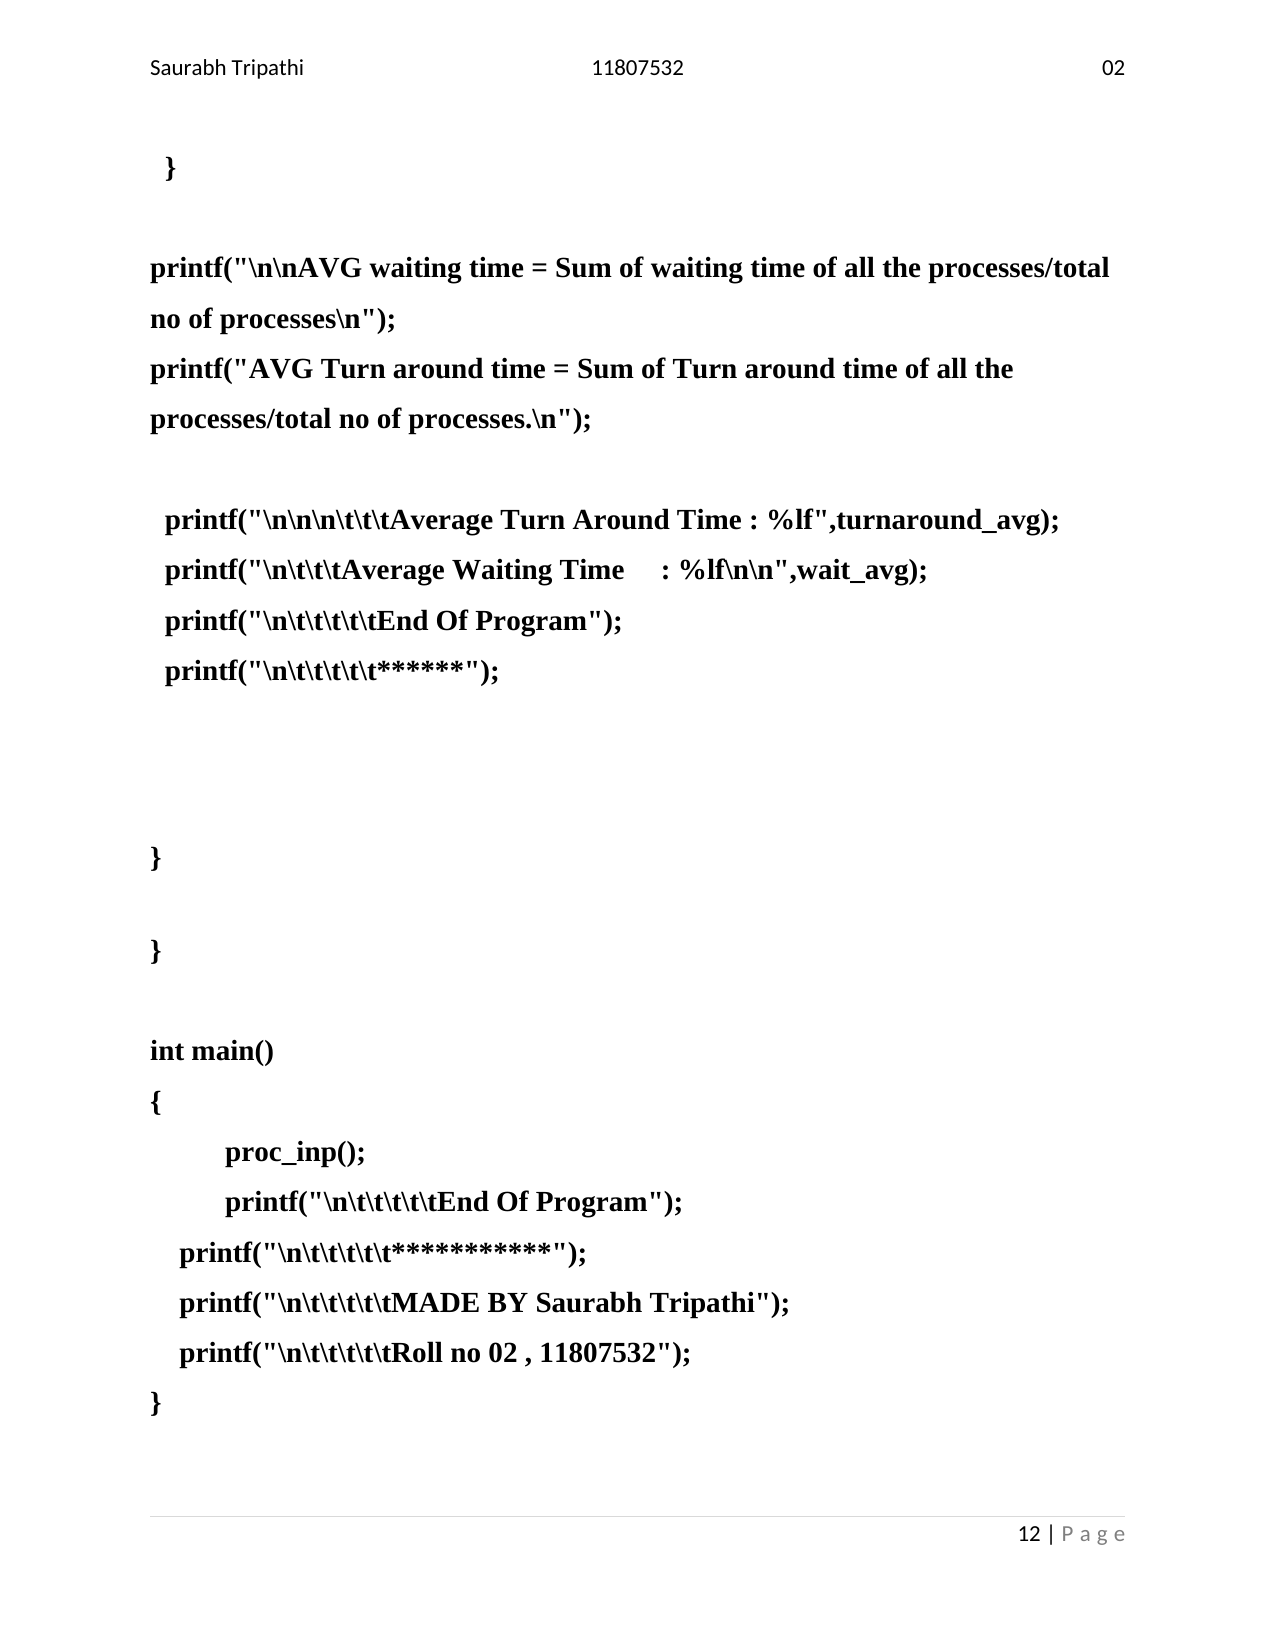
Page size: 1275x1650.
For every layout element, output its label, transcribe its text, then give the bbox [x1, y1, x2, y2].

text printf("\n\t\t\t\t\tEnd Of Program"); [150, 603, 1125, 636]
text proc_inp(); [150, 1134, 1125, 1168]
text printf("\n\t\t\t\t\tRoll no 02 , 11807532"); [150, 1335, 1125, 1369]
text { [150, 1084, 1125, 1117]
text } [150, 150, 1125, 183]
text printf("AVG Turn around time = Sum of Turn around time of all the processes/total no of processes.\n"); [150, 351, 1125, 435]
text printf("\n\t\t\tAverage Waiting Time : %lf\n\n",wait_avg); [150, 552, 1125, 586]
text printf("\n\t\t\t\t\t***********"); [150, 1235, 1125, 1268]
text printf("\n\t\t\t\t\tMADE BY Saurabh Tripathi"); [150, 1285, 1125, 1318]
text printf("\n\n\n\t\t\tAverage Turn Around Time : %lf",turnaround_avg); [150, 502, 1125, 536]
text printf("\n\t\t\t\t\t******"); [150, 653, 1125, 687]
text printf("\n\t\t\t\t\tEnd Of Program"); [150, 1184, 1125, 1218]
text } [150, 933, 1125, 966]
text } [150, 1386, 1125, 1419]
text int main() [150, 1033, 1125, 1067]
text printf("\n\nAVG waiting time = Sum of waiting time of all the processes/total no of processes\n"); [150, 251, 1125, 334]
text } [150, 841, 1125, 874]
